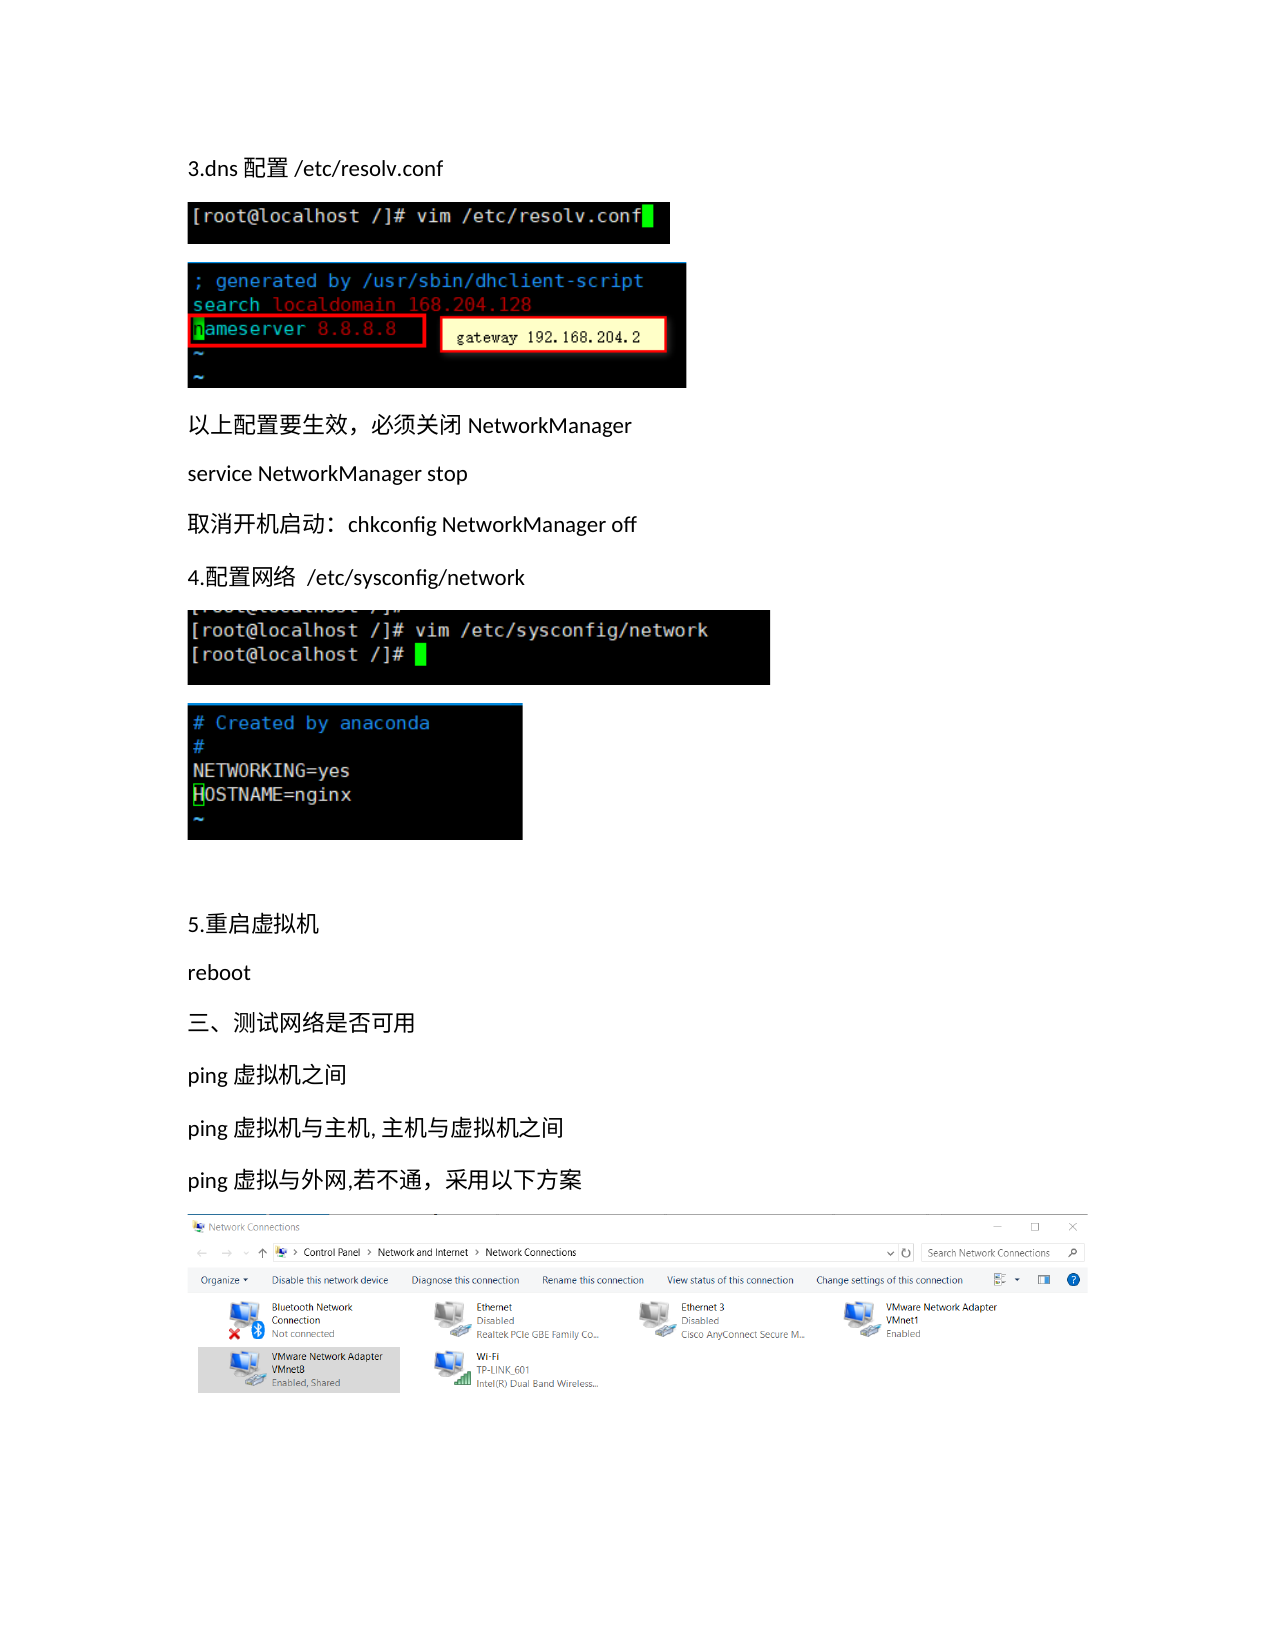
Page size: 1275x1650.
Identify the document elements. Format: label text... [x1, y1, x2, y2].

picture [187, 262, 687, 388]
text 三、测试网络是否可用 [187, 1005, 1087, 1038]
text ping 虚拟与外网,若不通，采用以下方案 [187, 1162, 1087, 1196]
text ping 虚拟机与主机, 主机与虚拟机之间 [187, 1110, 1087, 1143]
text 3.dns 配置 /etc/resolv.conf [187, 150, 1087, 183]
picture [187, 1214, 1088, 1450]
text 取消开机启动：chkconfig NetworkManager off [187, 506, 1087, 539]
text 4.配置网络 /etc/sysconfig/network [187, 558, 1087, 592]
picture [187, 202, 670, 244]
text service NetworkManager stop [187, 459, 1087, 487]
picture [187, 703, 523, 840]
picture [187, 610, 771, 685]
text reboot [187, 958, 1087, 986]
text ping 虚拟机之间 [187, 1057, 1087, 1091]
text 5.重启虚拟机 [187, 905, 1087, 939]
text 以上配置要生效，必须关闭 NetworkManager [187, 406, 1087, 440]
